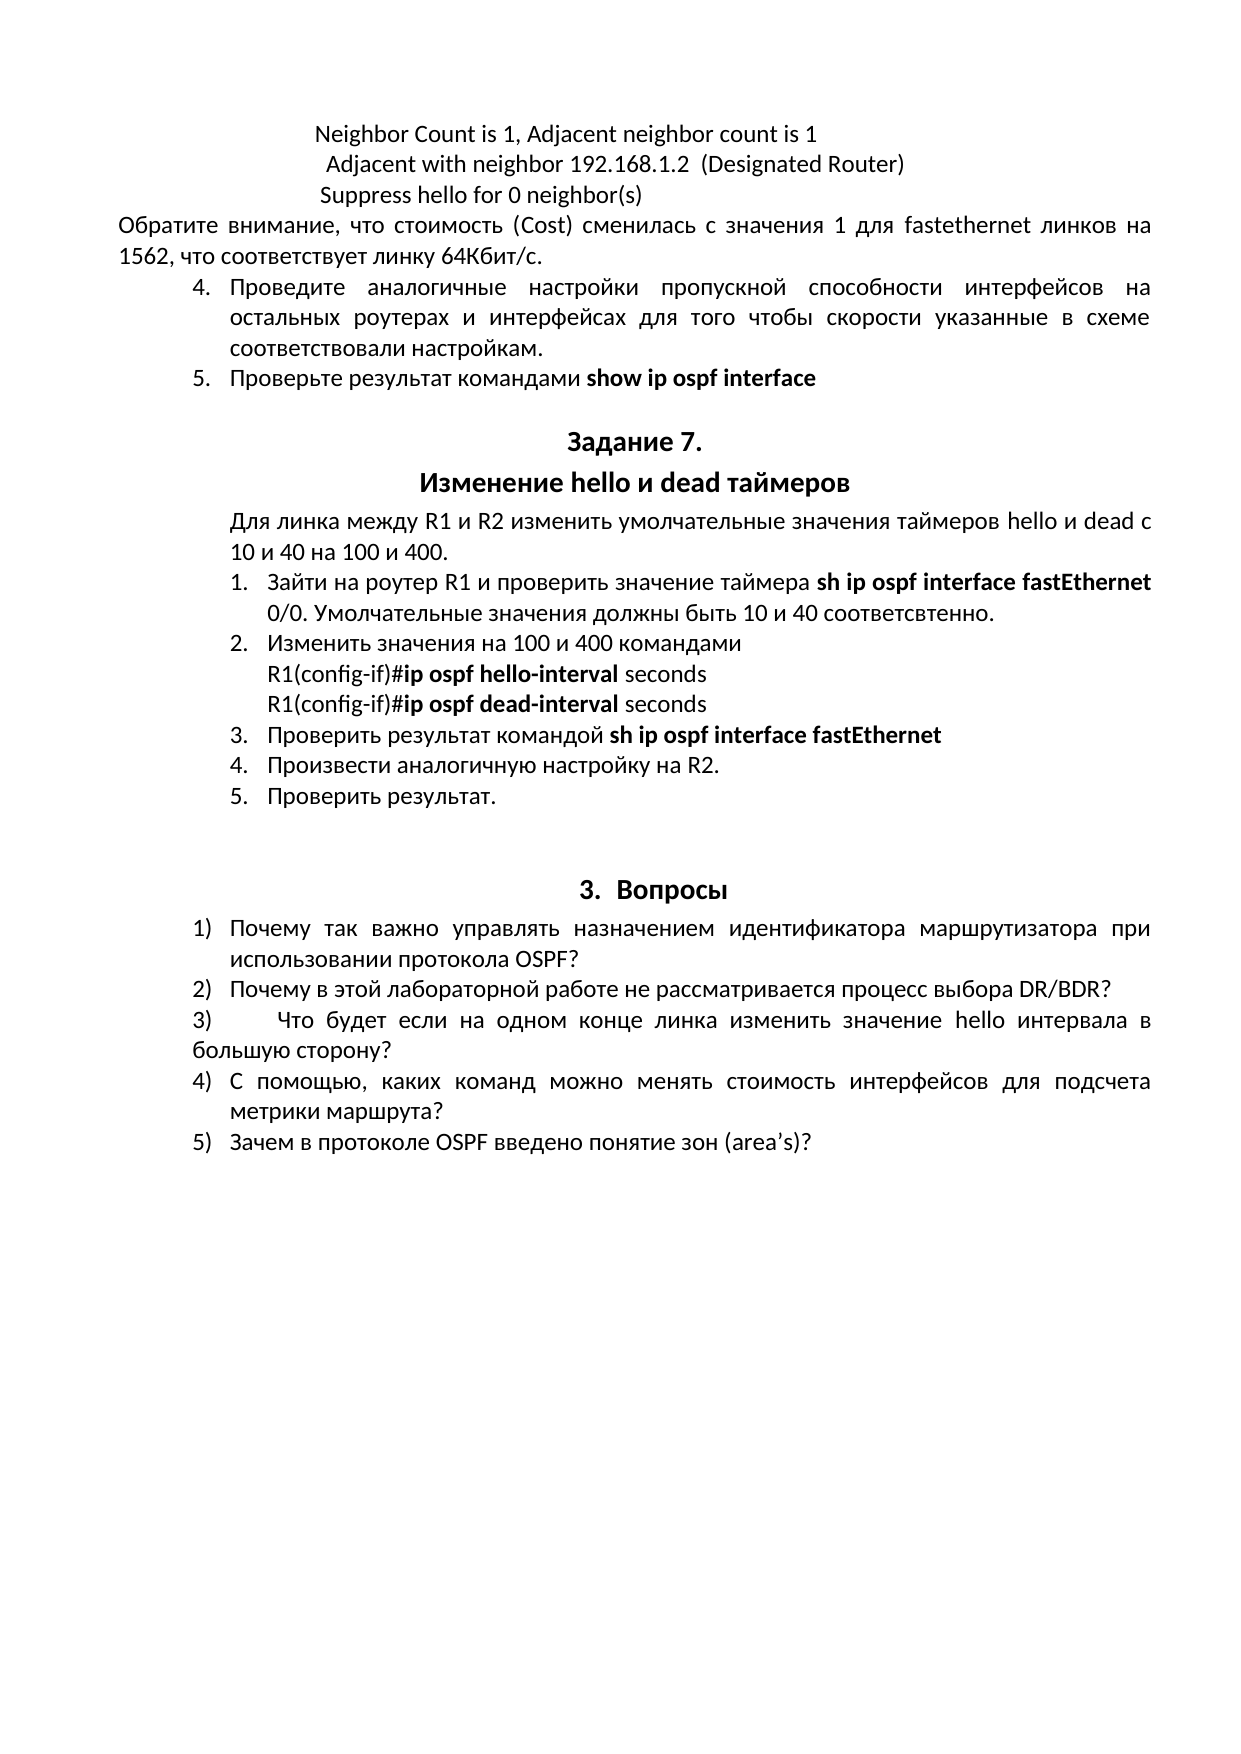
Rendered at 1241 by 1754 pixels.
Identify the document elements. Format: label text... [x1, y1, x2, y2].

text R1(config-if)#ip ospf dead-interval seconds [267, 688, 1152, 719]
text Adjacent with neighbor 192.168.1.2 (Designated Router) [229, 149, 1152, 179]
list Почему так важно управлять назначением идентификатора маршрутизатора при использовании протокола OSPF? [192, 912, 1152, 973]
text Задание 7. [118, 423, 1152, 459]
list Произвести аналогичную настройку на R2. [229, 749, 1152, 780]
text Neighbor Count is 1, Adjacent neighbor count is 1 [229, 118, 1152, 149]
list Проведите аналогичные настройки пропускной способности интерфейсов на остальных роутерах и интерфейсах для того чтобы скорости указанные в схеме соответствовали настройкам. [192, 271, 1152, 362]
text Suppress hello for 0 neighbor(s) [229, 179, 1152, 210]
list С помощью, каких команд можно менять стоимость интерфейсов для подсчета метрики маршрута? [192, 1065, 1152, 1126]
list Вопросы [156, 871, 1152, 907]
text R1(config-if)#ip ospf hello-interval seconds [267, 658, 1152, 688]
list Проверить результат. [229, 780, 1152, 810]
list Изменить значения на 100 и 400 командами [229, 627, 1152, 658]
list Зачем в протоколе OSPF введено понятие зон (area’s)? [192, 1126, 1152, 1157]
list Зайти на роутер R1 и проверить значение таймера sh ip ospf interface fastEthernet 0/0. Умолчательные значения должны быть 10 и 40 соответсвтенно. [229, 566, 1152, 627]
list Что будет если на одном конце линка изменить значение hello интервала в большую сторону? [192, 1004, 1152, 1065]
text Обратите внимание, что стоимость (Cost) сменилась с значения 1 для fastethernet линков на 1562, что соответствует линку 64Кбит/с. [118, 210, 1152, 271]
list Проверить результат командой sh ip ospf interface fastEthernet [229, 719, 1152, 749]
text Изменение hello и dead таймеров [118, 464, 1152, 500]
text Для линка между R1 и R2 изменить умолчательные значения таймеров hello и dead с 10 и 40 на 100 и 400. [229, 505, 1152, 566]
list Почему в этой лабораторной работе не рассматривается процесс выбора DR/BDR? [192, 973, 1152, 1004]
list Проверьте результат командами show ip ospf interface [192, 362, 1152, 393]
